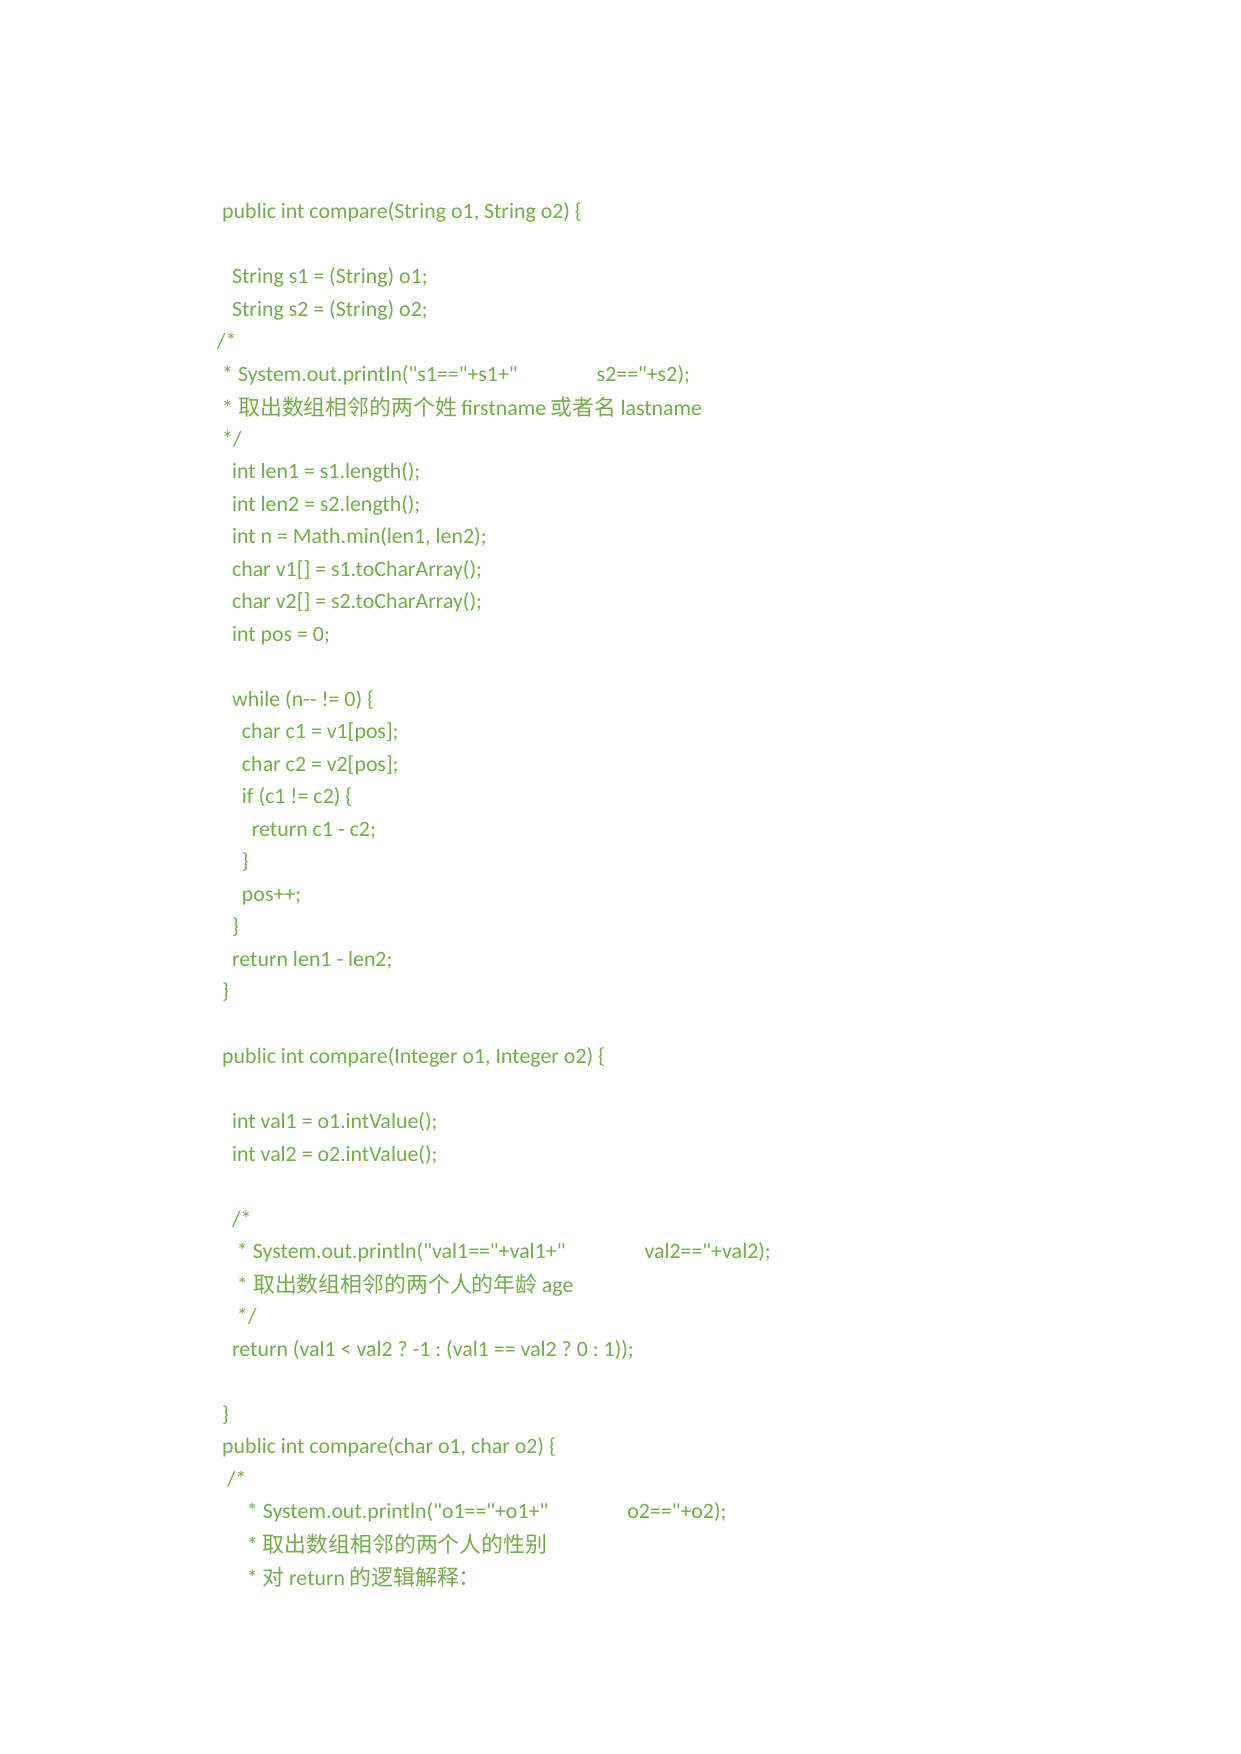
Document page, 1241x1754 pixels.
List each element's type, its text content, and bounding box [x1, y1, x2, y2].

text * System.out.println("o1=="+o1+" o2=="+o2); [187, 1494, 1053, 1527]
text String s1 = (String) o1; [187, 259, 1053, 292]
text int val2 = o2.intValue(); [187, 1137, 1053, 1169]
text /* [187, 1202, 1053, 1234]
text char v1[] = s1.toCharArray(); [187, 552, 1053, 584]
text pos++; [187, 877, 1053, 909]
text } [187, 909, 1053, 942]
text int len1 = s1.length(); [187, 454, 1053, 487]
text int n = Math.min(len1, len2); [187, 519, 1053, 552]
text String s2 = (String) o2; [187, 292, 1053, 324]
text int val1 = o1.intValue(); [187, 1104, 1053, 1137]
text char v2[] = s2.toCharArray(); [187, 584, 1053, 617]
text * System.out.println("s1=="+s1+" s2=="+s2); [187, 357, 1053, 389]
text * 取出数组相邻的两个姓firstname或者名lastname [187, 389, 1053, 422]
text * 取出数组相邻的两个人的性别 [187, 1527, 1053, 1559]
text * 对return的逻辑解释： [187, 1559, 1053, 1592]
text * System.out.println("val1=="+val1+" val2=="+val2); [187, 1234, 1053, 1267]
text public int compare(Integer o1, Integer o2) { [187, 1039, 1053, 1072]
text char c1 = v1[pos]; [187, 714, 1053, 747]
text */ [187, 1299, 1053, 1332]
text */ [187, 422, 1053, 454]
text while (n-- != 0) { [187, 682, 1053, 714]
text return (val1 < val2 ? -1 : (val1 == val2 ? 0 : 1)); [187, 1332, 1053, 1364]
text } [187, 1397, 1053, 1429]
text /* [187, 324, 1053, 357]
text if (c1 != c2) { [187, 779, 1053, 812]
text public int compare(String o1, String o2) { [187, 194, 1053, 227]
text int pos = 0; [187, 617, 1053, 649]
text char c2 = v2[pos]; [187, 747, 1053, 779]
text } [187, 844, 1053, 877]
text public int compare(char o1, char o2) { [187, 1429, 1053, 1462]
text * 取出数组相邻的两个人的年龄age [187, 1267, 1053, 1299]
text return c1 - c2; [187, 812, 1053, 844]
text int len2 = s2.length(); [187, 487, 1053, 519]
text } [187, 974, 1053, 1007]
text /* [187, 1462, 1053, 1494]
text return len1 - len2; [187, 942, 1053, 974]
